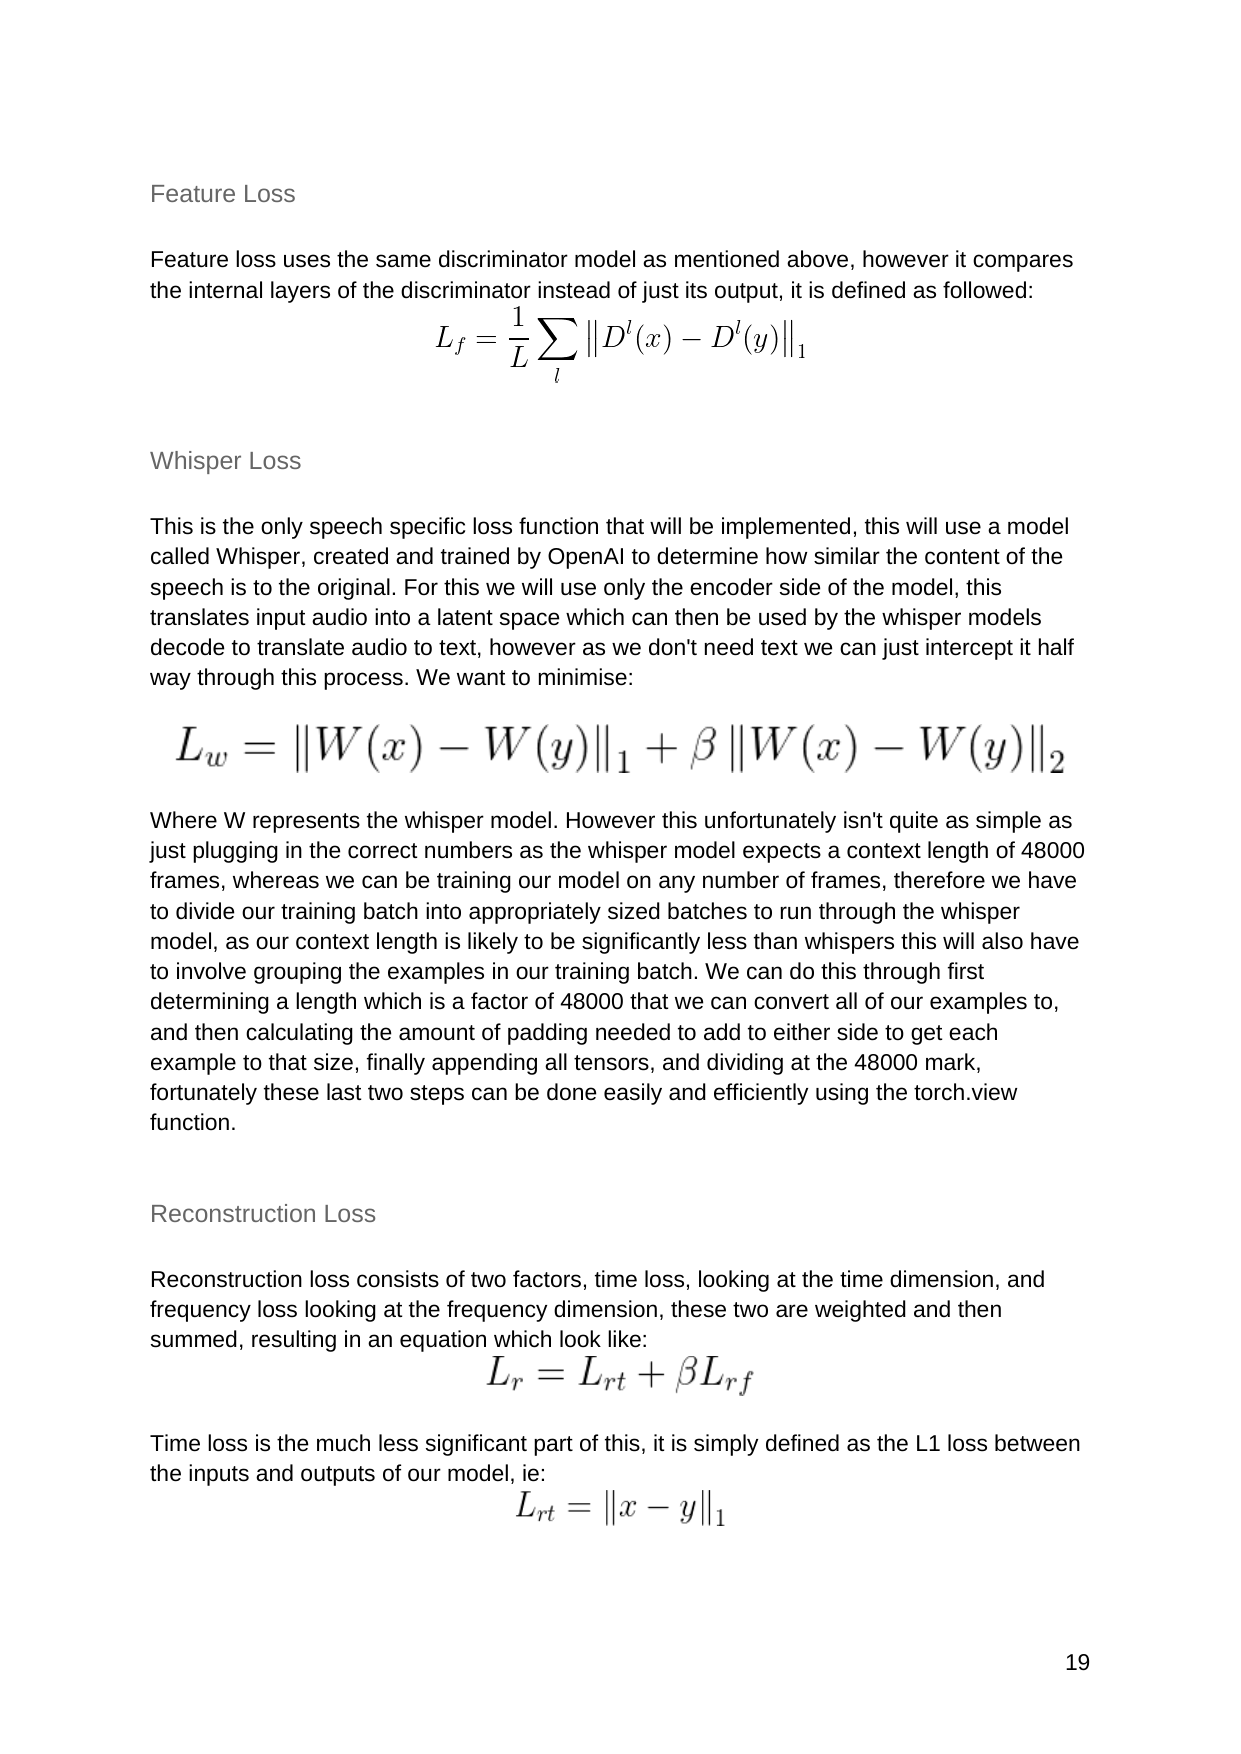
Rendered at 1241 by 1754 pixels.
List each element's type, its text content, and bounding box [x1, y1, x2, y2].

subtitle Reconstruction Loss [150, 1199, 1090, 1227]
text Reconstruction loss consists of two factors, time loss, looking at the time dimension, and frequency loss looking at the frequency dimension, these two are weighted and then summed, resulting in an equation which look like: [150, 1266, 1090, 1353]
text Where W represents the whisper model. However this unfortunately isn't quite as simple as just plugging in the correct numbers as the whisper model expects a context length of 48000 frames, whereas we can be training our model on any number of frames, therefore we have to divide our training batch into appropriately sized batches to run through the whisper model, as our context length is likely to be significantly less than whispers this will also have to involve grouping the examples in our training batch. We can do this through first determining a length which is a factor of 48000 that we can convert all of our examples to, and then calculating the amount of padding needed to add to either side to get each example to that size, finally appending all tensors, and dividing at the 48000 mark, fortunately these last two steps can be done easily and efficiently using the torch.view function. [150, 807, 1090, 1135]
picture [515, 1490, 725, 1526]
subtitle Feature Loss [150, 179, 1090, 208]
picture [435, 306, 805, 383]
picture [175, 724, 1065, 773]
text Feature loss uses the same discriminator model as mentioned above, however it compares the internal layers of the discriminator instead of just its output, it is defined as followed: [150, 246, 1090, 303]
text This is the only speech specific loss function that will be implemented, this will use a model called Whisper, created and trained by OpenAI to determine how similar the content of the speech is to the original. For this we will use only the encoder side of the model, this translates input audio into a latent space which can then be used by the whisper models decode to translate audio to text, however as we don't need text we can just intercept it half way through this process. We want to minimise: [150, 513, 1090, 690]
subtitle Whisper Loss [150, 446, 1090, 474]
picture [486, 1356, 754, 1396]
text Time loss is the much less significant part of this, it is simply defined as the L1 loss between the inputs and outputs of our model, ie: [150, 1429, 1090, 1486]
